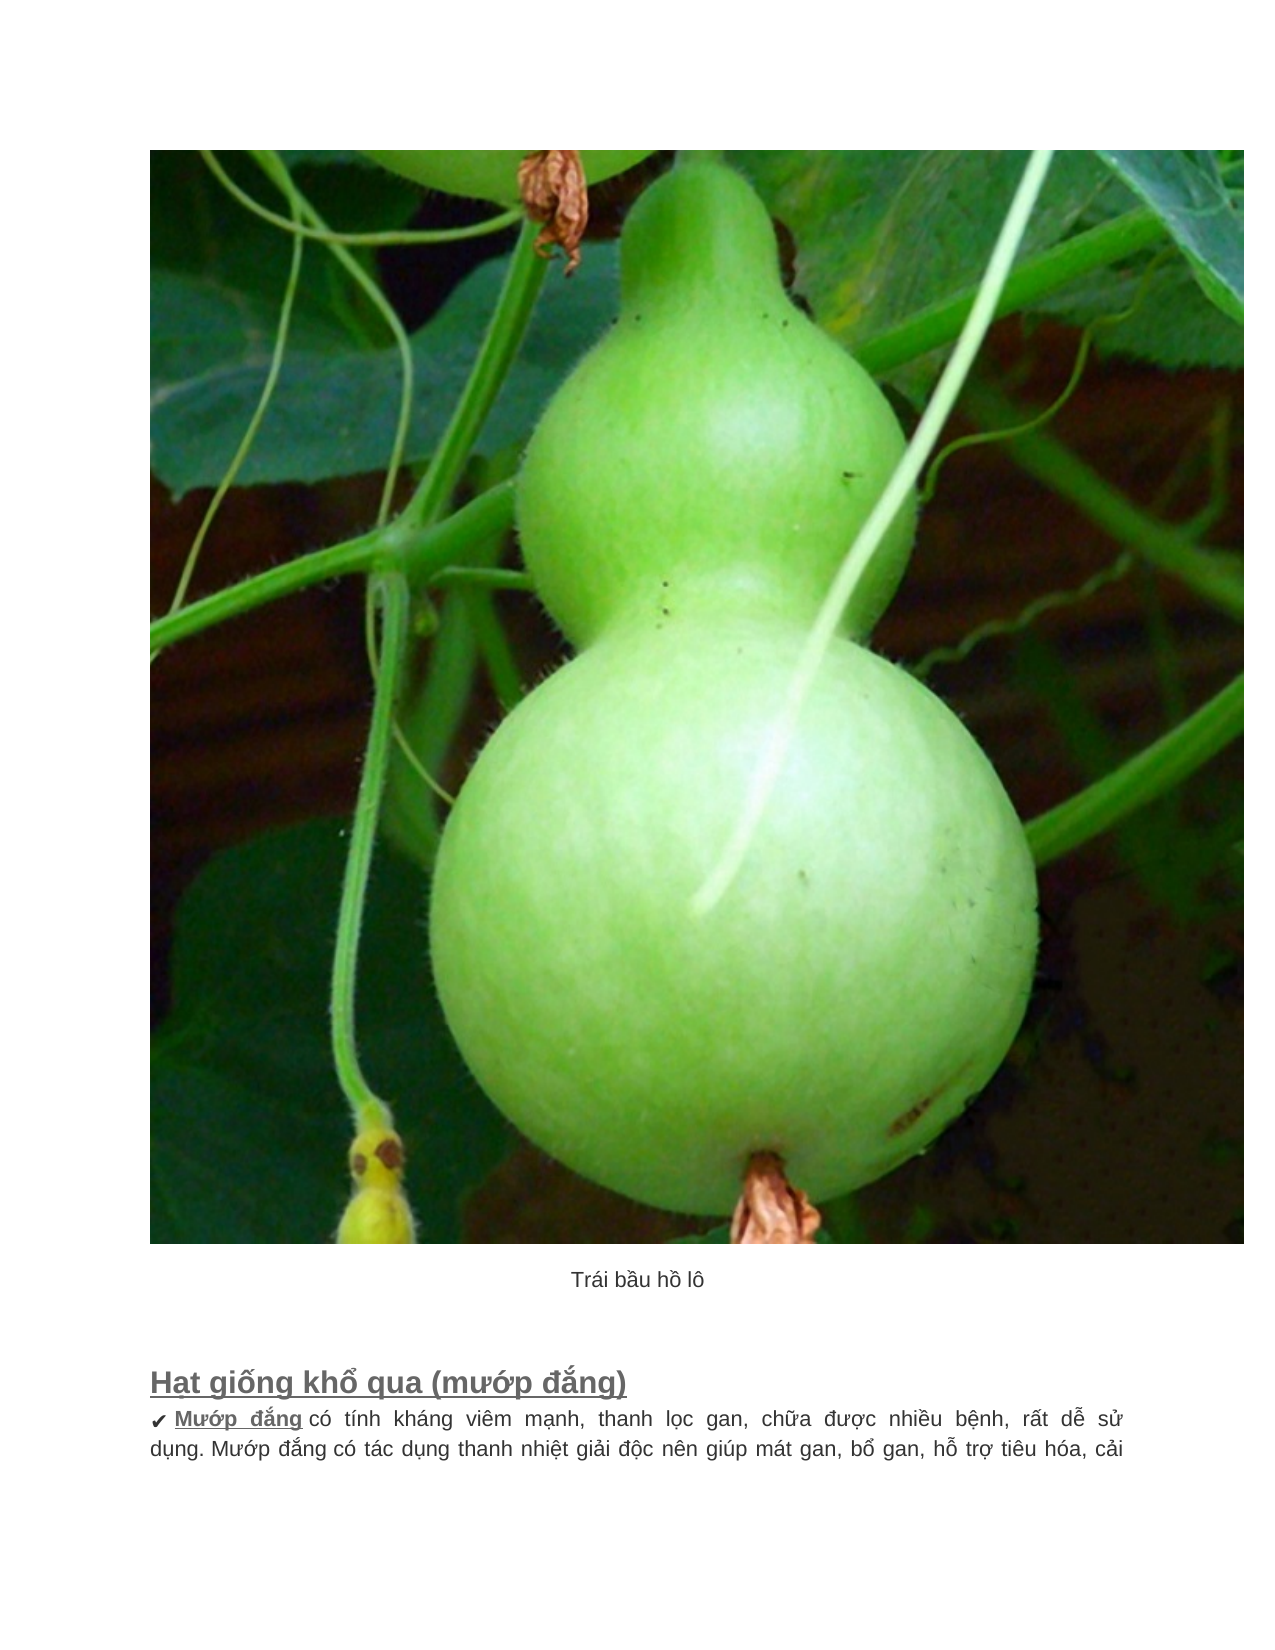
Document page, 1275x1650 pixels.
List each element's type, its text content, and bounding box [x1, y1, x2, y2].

picture [150, 150, 1244, 1244]
subtitle Hạt giống khổ qua (mướp đắng) [150, 1364, 1125, 1400]
text Trái bầu hồ lô [150, 1267, 1125, 1292]
